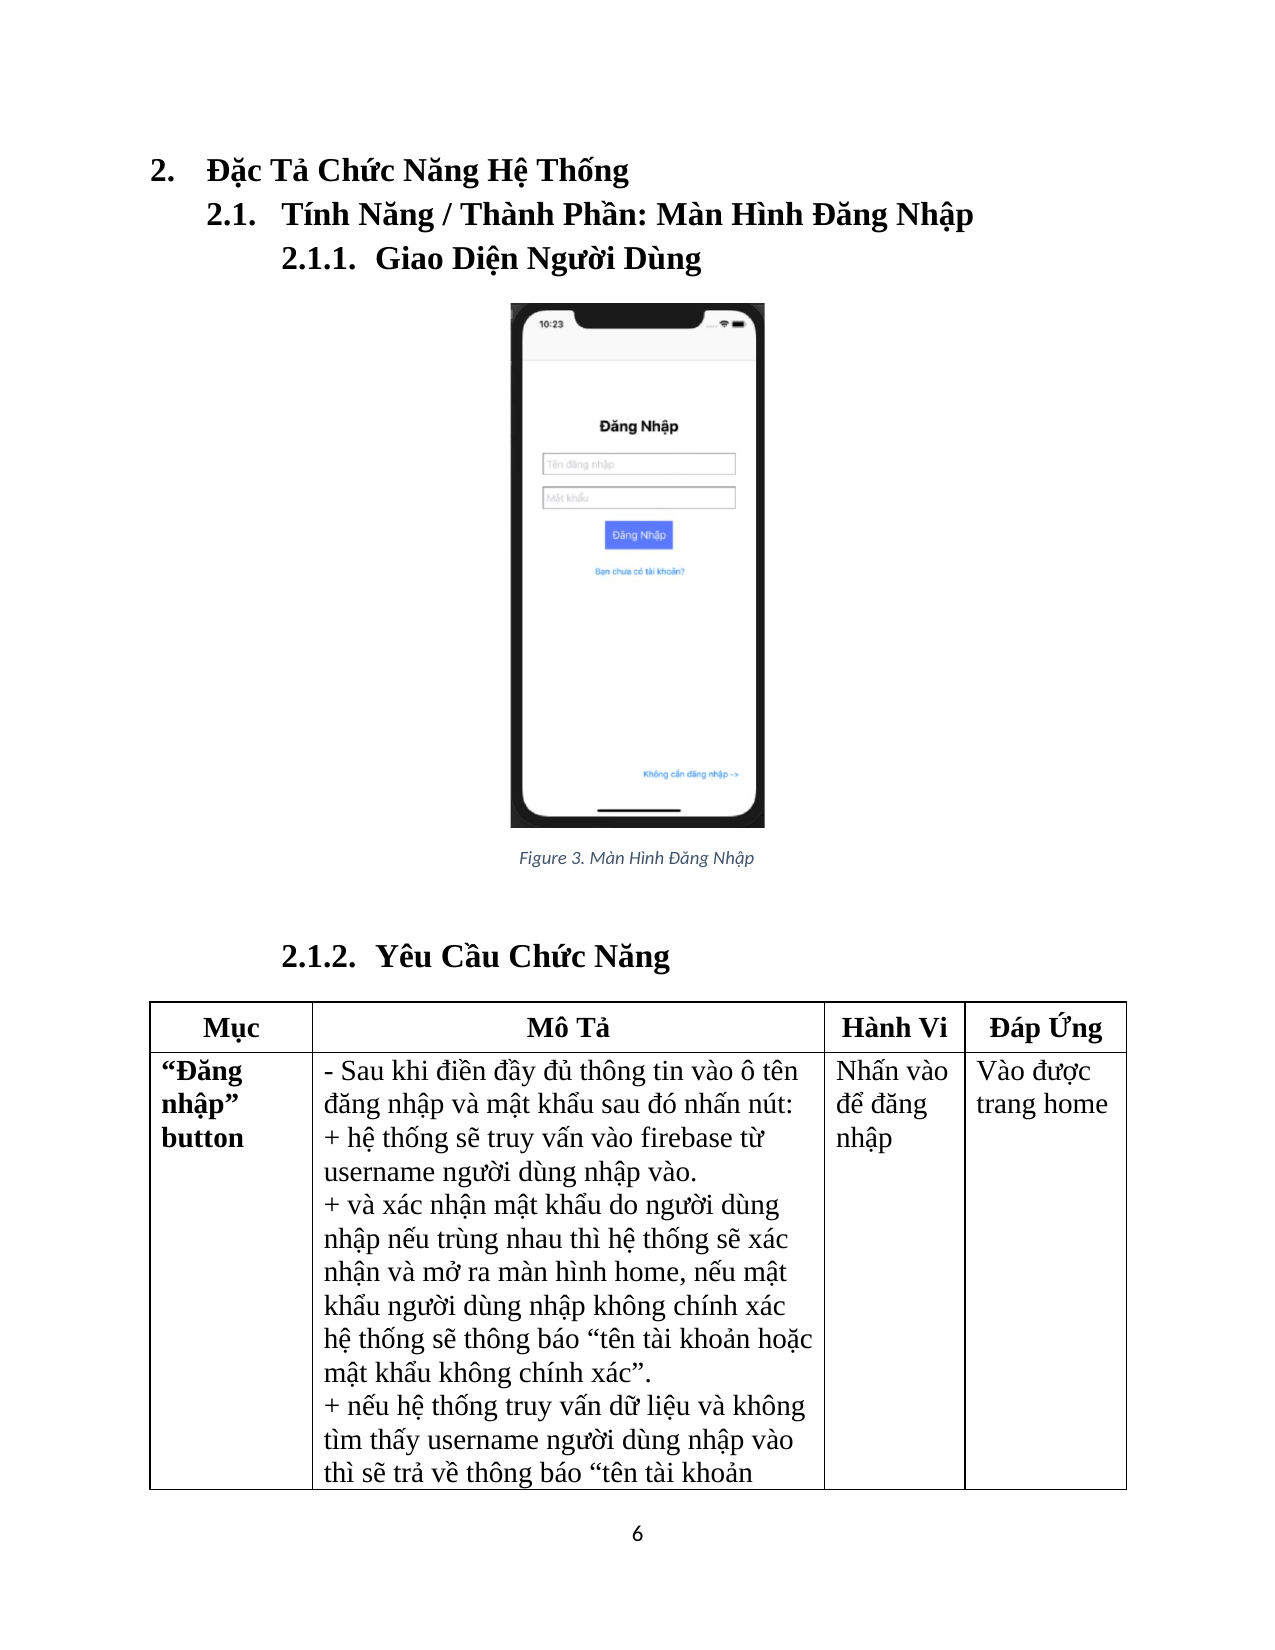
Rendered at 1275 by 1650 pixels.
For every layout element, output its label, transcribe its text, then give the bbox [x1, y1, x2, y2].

list Yêu Cầu Chức Năng [281, 936, 1125, 975]
list Tính Năng / Thành Phần: Màn Hình Đăng Nhập [206, 194, 1125, 232]
table_header Mô Tả [313, 1003, 824, 1052]
table_header Hành Vi [825, 1003, 964, 1052]
table_header Mục [151, 1003, 312, 1052]
list Đặc Tả Chức Năng Hệ Thống [150, 150, 1125, 188]
picture [510, 303, 765, 828]
table_cell Vào được trang home [966, 1053, 1126, 1489]
list Giao Diện Người Dùng [281, 238, 1125, 276]
table_cell Nhấn vào để đăng nhập [825, 1053, 964, 1489]
table_header Đáp Ứng [966, 1003, 1126, 1052]
table_cell “Đăng nhập” button [151, 1053, 312, 1489]
